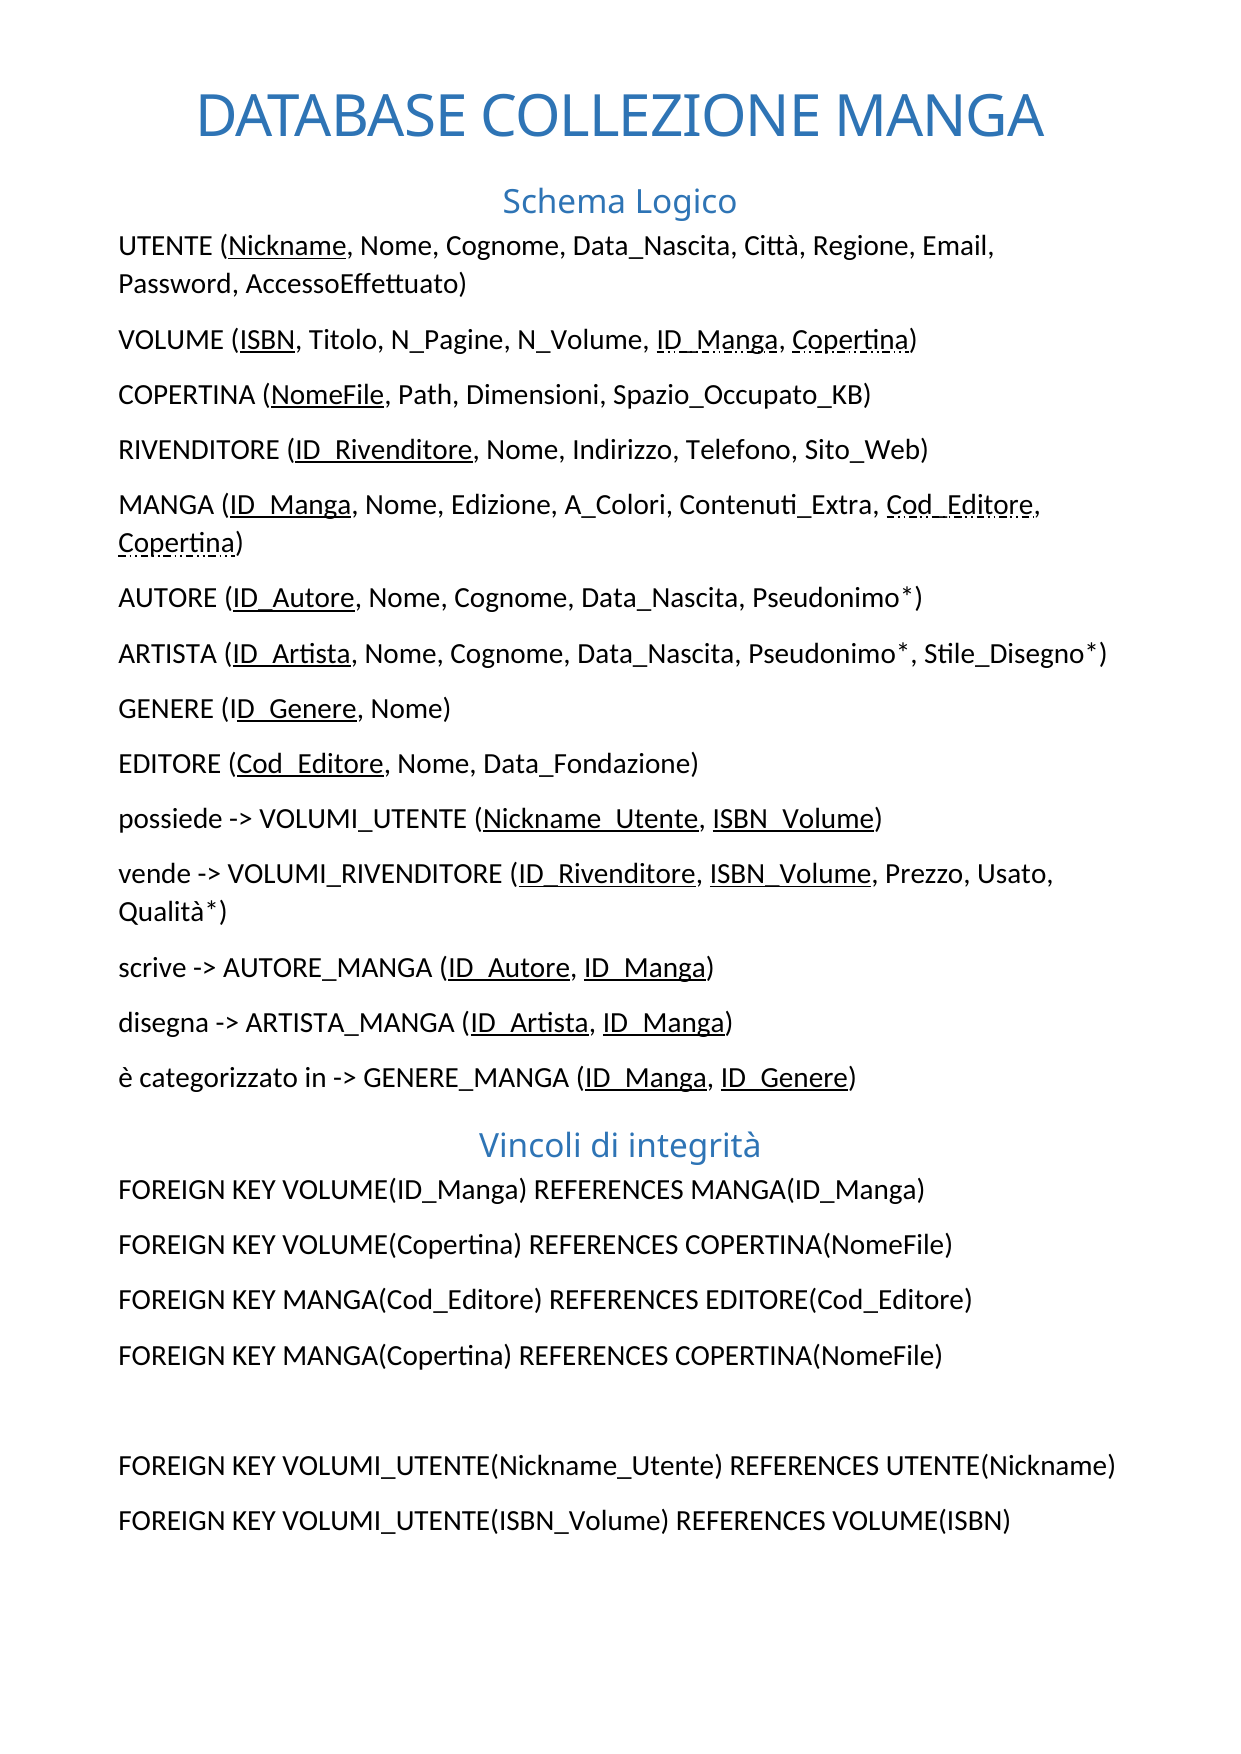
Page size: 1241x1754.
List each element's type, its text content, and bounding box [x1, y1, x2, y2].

subtitle Schema Logico [118, 178, 1122, 224]
subtitle Vincoli di integrità [118, 1122, 1122, 1168]
text FOREIGN KEY VOLUME(ID_Manga) REFERENCES MANGA(ID_Manga) [118, 1171, 1122, 1207]
text FOREIGN KEY VOLUMI_UTENTE(Nickname_Utente) REFERENCES UTENTE(Nickname) [118, 1447, 1122, 1482]
text MANGA (ID_Manga, Nome, Edizione, A_Colori, Contenuti_Extra, Cod_Editore, Copertina) [118, 486, 1122, 560]
text vende -> VOLUMI_RIVENDITORE (ID_Rivenditore, ISBN_Volume, Prezzo, Usato, Qualità*) [118, 855, 1122, 929]
text FOREIGN KEY MANGA(Copertina) REFERENCES COPERTINA(NomeFile) [118, 1337, 1122, 1372]
text è categorizzato in -> GENERE_MANGA (ID_Manga, ID_Genere) [118, 1059, 1122, 1094]
text FOREIGN KEY VOLUME(Copertina) REFERENCES COPERTINA(NomeFile) [118, 1226, 1122, 1262]
text UTENTE (Nickname, Nome, Cognome, Data_Nascita, Città, Regione, Email, Password, AccessoEffettuato) [118, 227, 1122, 301]
text disegna -> ARTISTA_MANGA (ID_Artista, ID_Manga) [118, 1004, 1122, 1039]
text EDITORE (Cod_Editore, Nome, Data_Fondazione) [118, 745, 1122, 781]
text RIVENDITORE (ID_Rivenditore, Nome, Indirizzo, Telefono, Sito_Web) [118, 431, 1122, 467]
text FOREIGN KEY MANGA(Cod_Editore) REFERENCES EDITORE(Cod_Editore) [118, 1281, 1122, 1317]
text FOREIGN KEY VOLUMI_UTENTE(ISBN_Volume) REFERENCES VOLUME(ISBN) [118, 1502, 1122, 1537]
text AUTORE (ID_Autore, Nome, Cognome, Data_Nascita, Pseudonimo*) [118, 579, 1122, 615]
text possiede -> VOLUMI_UTENTE (Nickname_Utente, ISBN_Volume) [118, 800, 1122, 836]
text COPERTINA (NomeFile, Path, Dimensioni, Spazio_Occupato_KB) [118, 376, 1122, 411]
text GENERE (ID_Genere, Nome) [118, 690, 1122, 725]
text ARTISTA (ID_Artista, Nome, Cognome, Data_Nascita, Pseudonimo*, Stile_Disegno*) [118, 635, 1122, 670]
text VOLUME (ISBN, Titolo, N_Pagine, N_Volume, ID_Manga, Copertina) [118, 321, 1122, 356]
text scrive -> AUTORE_MANGA (ID_Autore, ID_Manga) [118, 949, 1122, 984]
